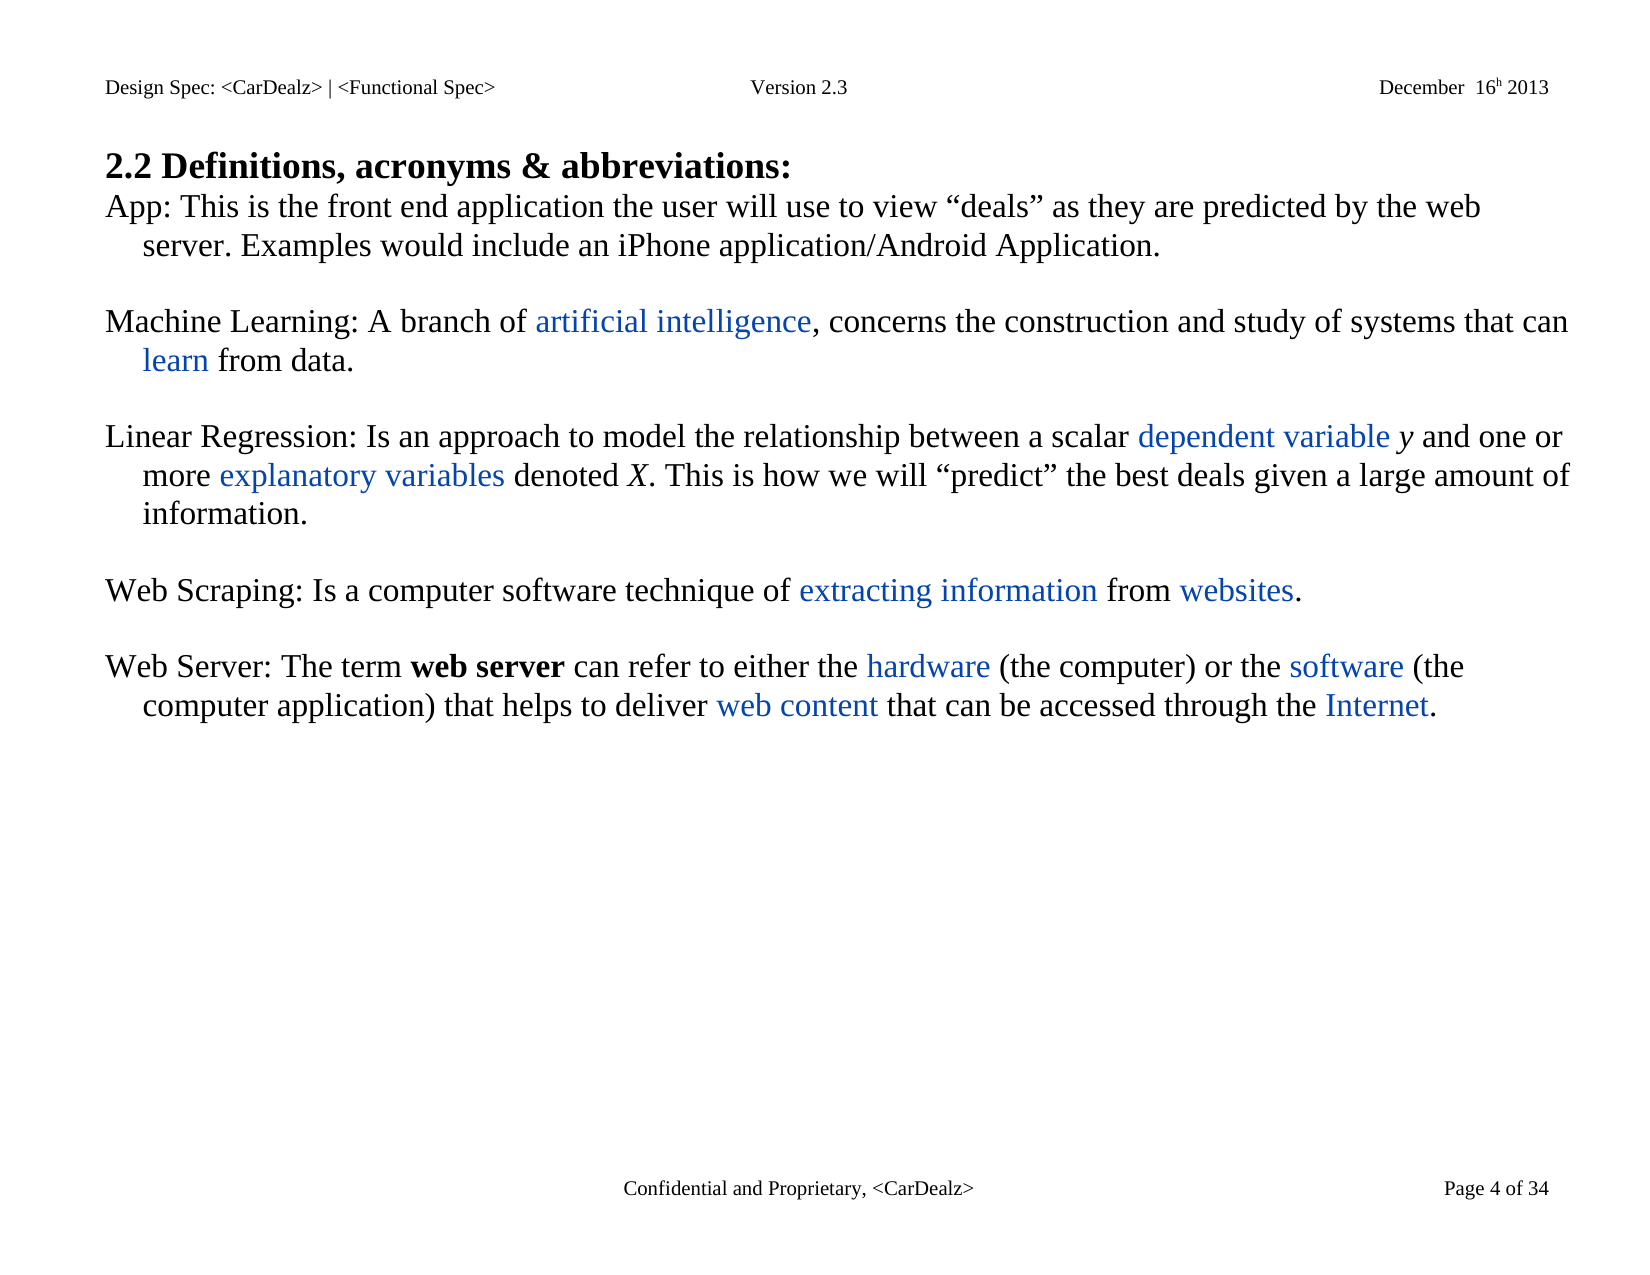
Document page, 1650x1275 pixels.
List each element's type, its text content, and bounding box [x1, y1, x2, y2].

list Web Server: The term web server can refer to either the hardware (the computer) or the software (the computer application) that helps to deliver web content that can be accessed through the Internet. [105, 646, 1575, 723]
list App: This is the front end application the user will use to view “deals” as they are predicted by the web server. Examples would include an iPhone application/Android Application. [105, 186, 1575, 263]
list Machine Learning: A branch of artificial intelligence, concerns the construction and study of systems that can learn from data. [105, 301, 1575, 378]
list Linear Regression: Is an approach to model the relationship between a scalar dependent variable y and one or more explanatory variables denoted X. This is how we will “predict” the best deals given a large amount of information. [105, 416, 1575, 531]
list 2.2 Definitions, acronyms & abbreviations: [105, 143, 1575, 186]
list Web Scraping: Is a computer software technique of extracting information from websites. [105, 570, 1575, 608]
